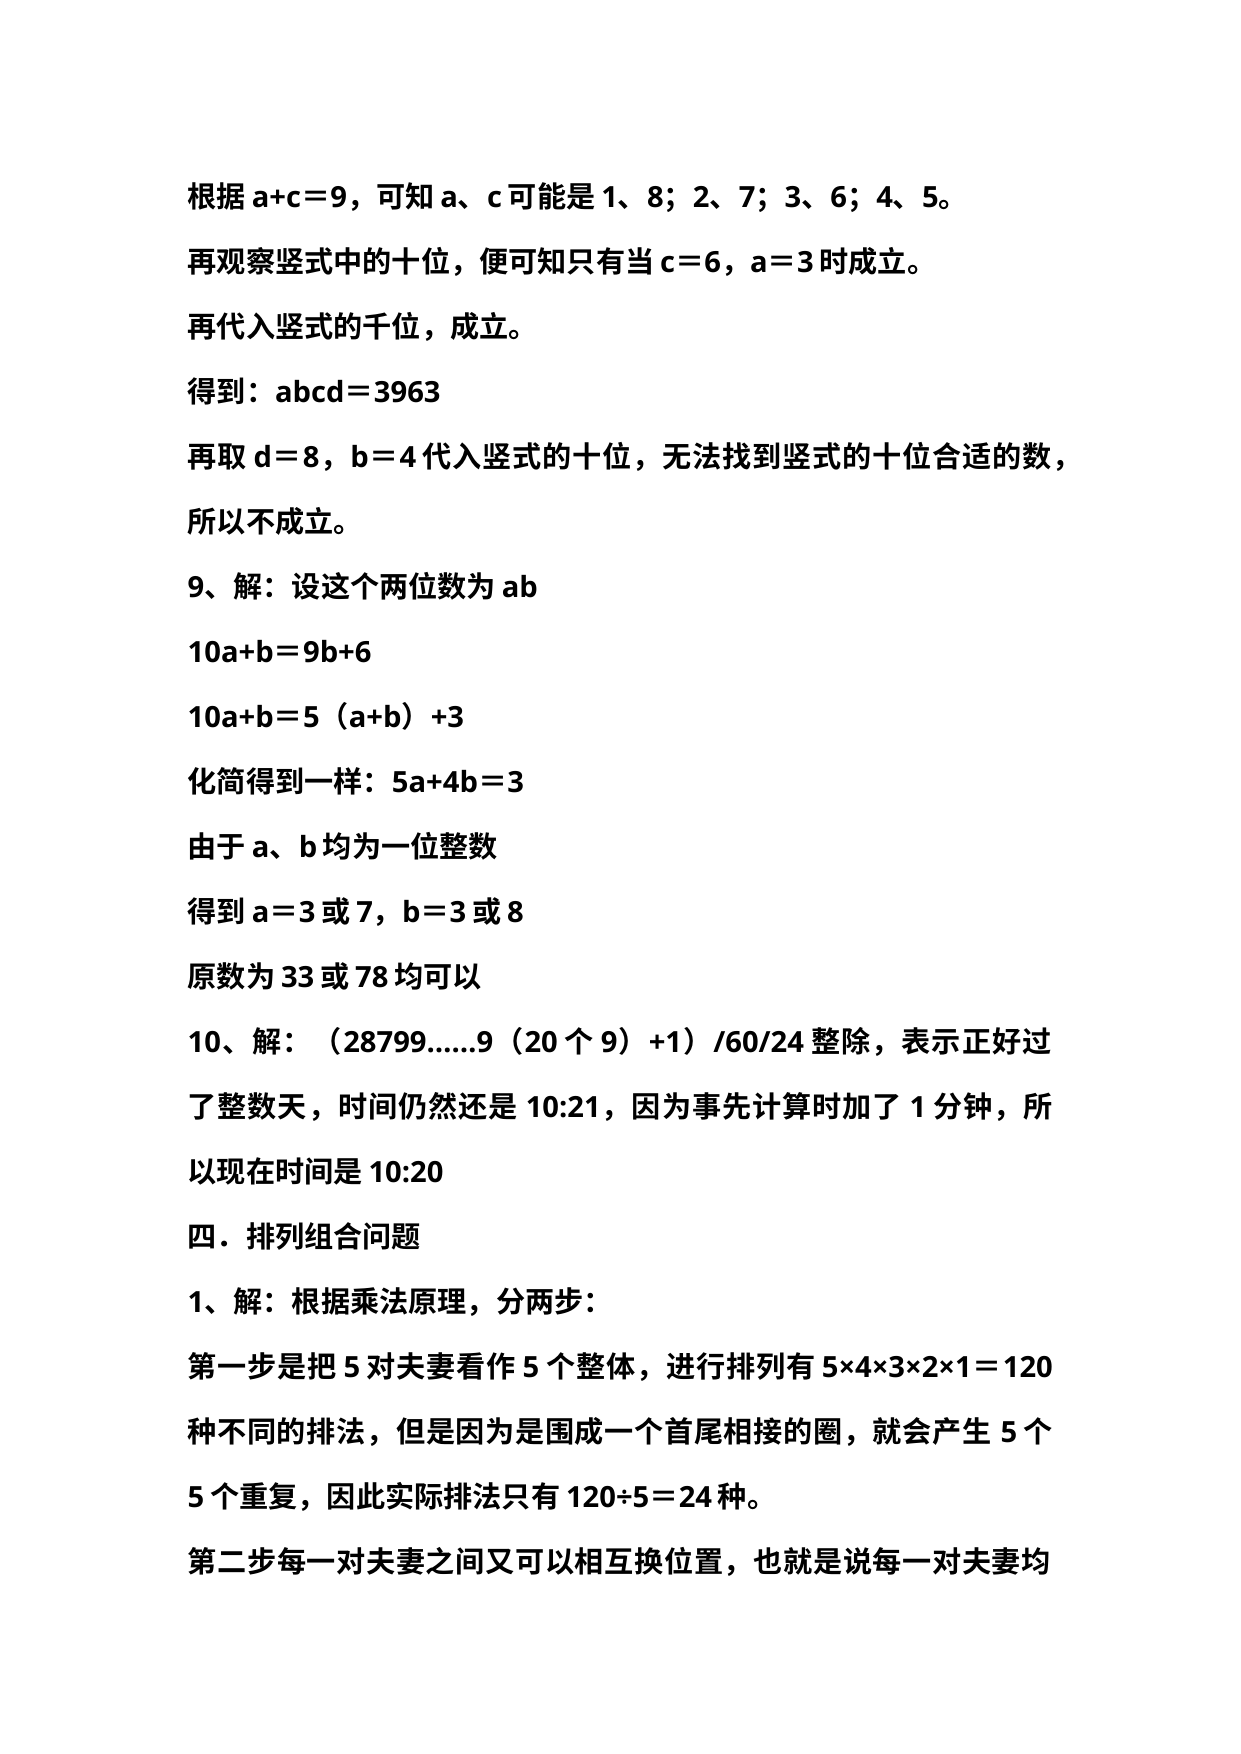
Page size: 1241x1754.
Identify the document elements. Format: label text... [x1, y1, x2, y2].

text 再观察竖式中的十位，便可知只有当c＝6，a＝3时成立。 [187, 227, 1053, 292]
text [187, 1527, 1053, 1592]
text 再代入竖式的千位，成立。 [187, 292, 1053, 357]
text 四．排列组合问题 [187, 1202, 1053, 1267]
text 1、解：根据乘法原理，分两步： [187, 1267, 1053, 1332]
text 再取d＝8，b＝4代入竖式的十位，无法找到竖式的十位合适的数，所以不成立。 [187, 422, 1053, 552]
text 由于a、b均为一位整数 [187, 812, 1053, 877]
text 9、解：设这个两位数为ab [187, 552, 1053, 617]
text 10a+b＝9b+6 [187, 617, 1053, 682]
text 得到：abcd＝3963 [187, 357, 1053, 422]
text 10、解：（28799……9（20个9）+1）/60/24整除，表示正好过了整数天，时间仍然还是10:21，因为事先计算时加了1分钟，所以现在时间是10:20 [187, 1007, 1053, 1202]
text 化简得到一样：5a+4b＝3 [187, 747, 1053, 812]
text 原数为33或78均可以 [187, 942, 1053, 1007]
text 10a+b＝5（a+b）+3 [187, 682, 1053, 747]
text 第一步是把5对夫妻看作5个整体，进行排列有5×4×3×2×1＝120种不同的排法，但是因为是围成一个首尾相接的圈，就会产生5个5个重复，因此实际排法只有120÷5＝24种。 [187, 1332, 1053, 1527]
text 根据a+c＝9，可知a、c可能是1、8；2、7；3、6；4、5。 [187, 162, 1053, 227]
text 得到a＝3或7，b＝3或8 [187, 877, 1053, 942]
